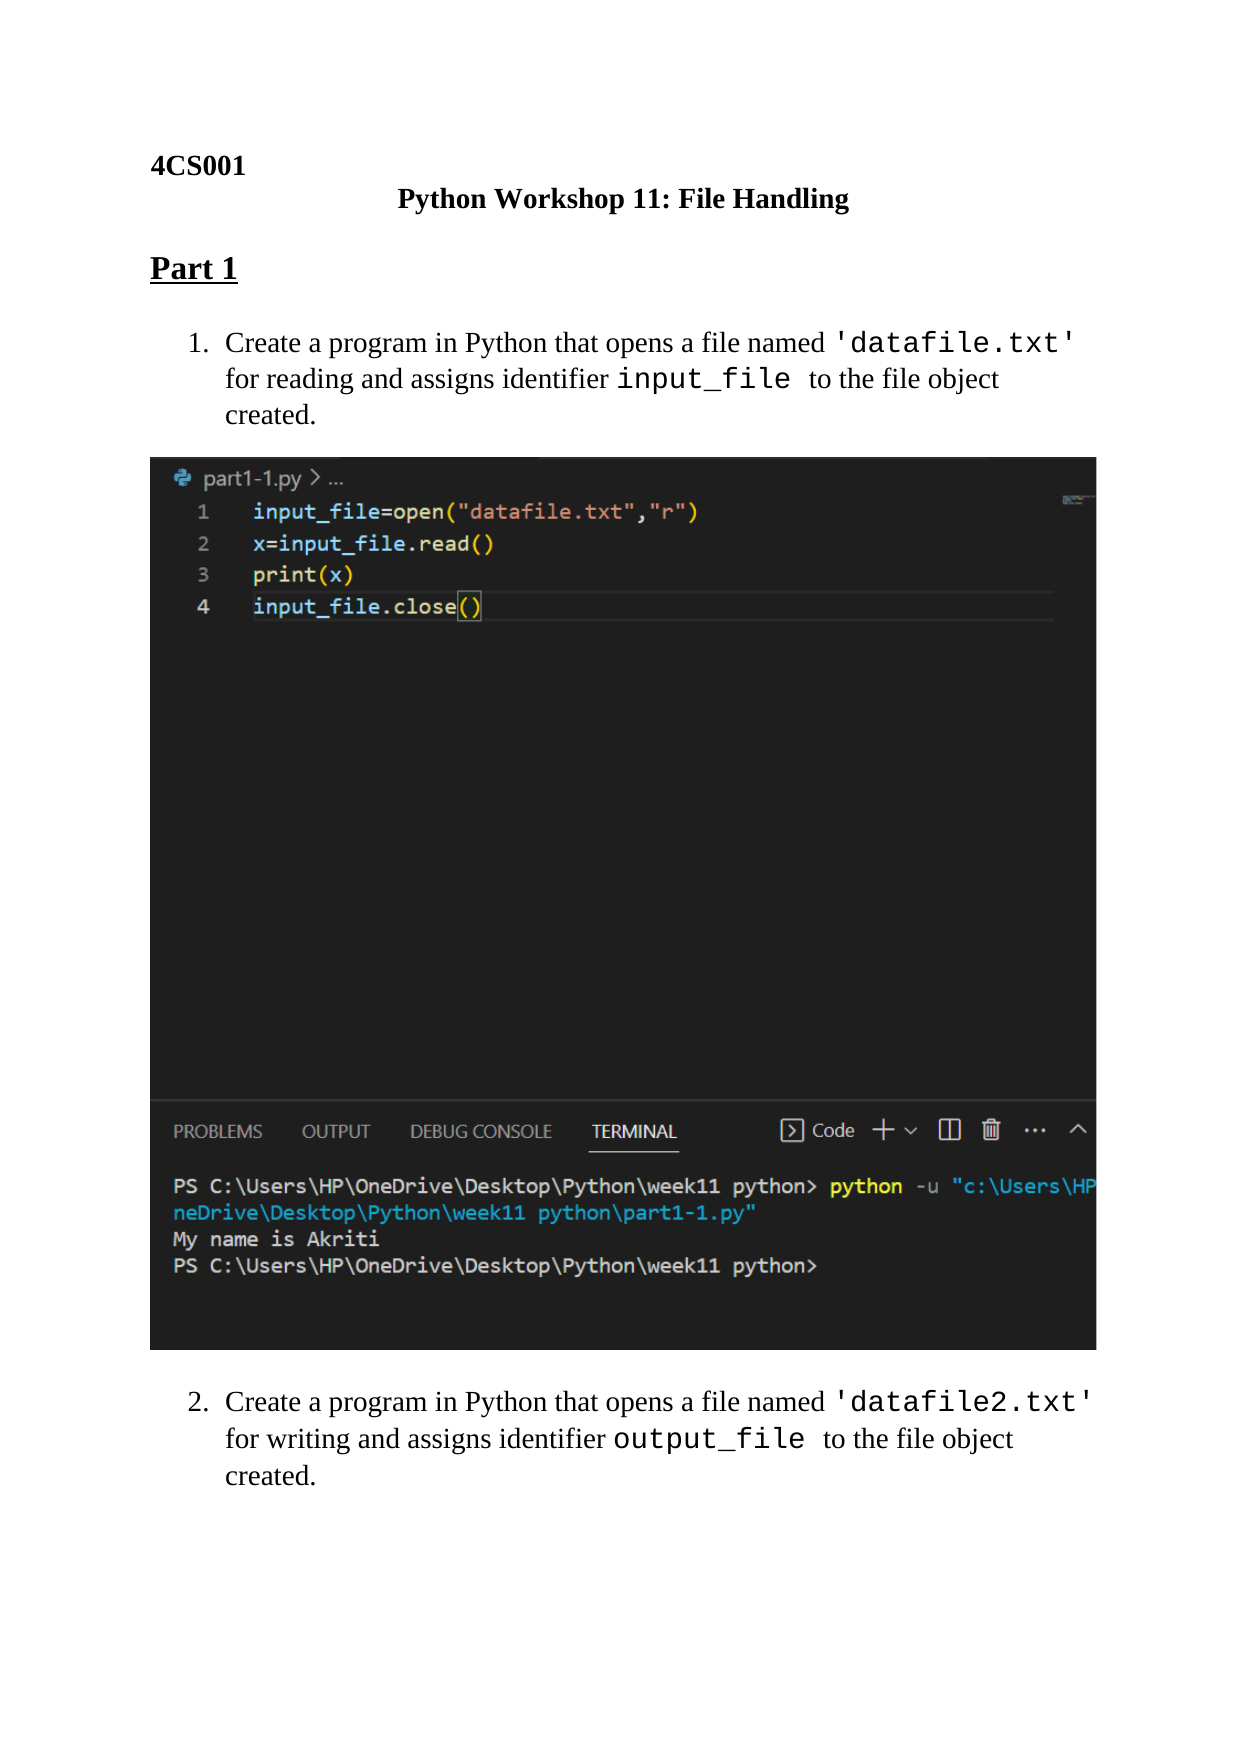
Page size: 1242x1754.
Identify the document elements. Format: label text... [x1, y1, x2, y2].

list Create a program in Python that opens a file named 'datafile.txt' for reading and assigns identifier input_file to the file object created. [187, 325, 1097, 431]
list Create a program in Python that opens a file named 'datafile2.txt' for writing and assigns identifier output_file to the file object created. [187, 1384, 1095, 1491]
text Python Workshop 11: File Handling [150, 182, 1097, 215]
text 4CS001 [151, 148, 1097, 182]
picture [150, 457, 1097, 1350]
text Part 1 [150, 249, 1097, 287]
